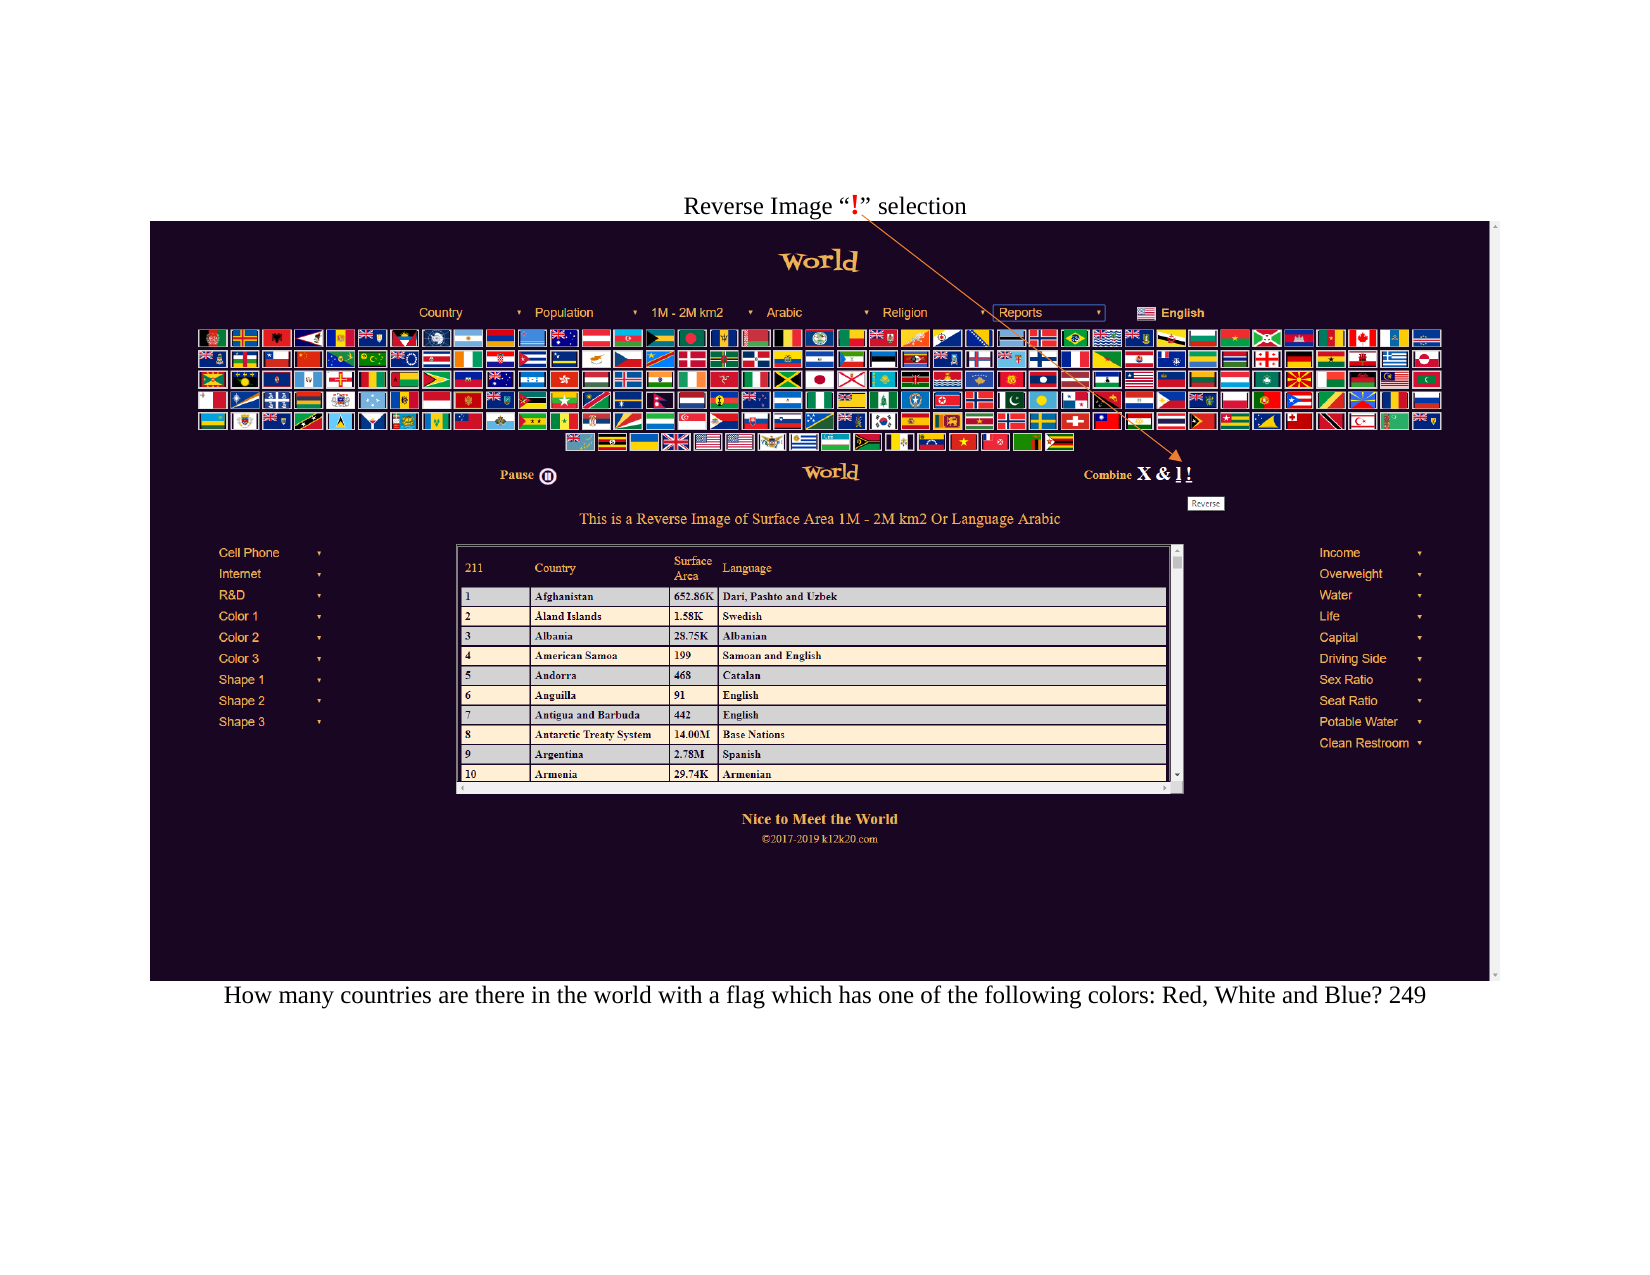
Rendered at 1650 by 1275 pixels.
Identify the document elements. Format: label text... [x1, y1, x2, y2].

text Reverse Image “!” selection [150, 187, 1500, 221]
picture [150, 221, 1500, 981]
text How many countries are there in the world with a flag which has one of the following colors: Red, White and Blue? 249 [150, 981, 1500, 1009]
